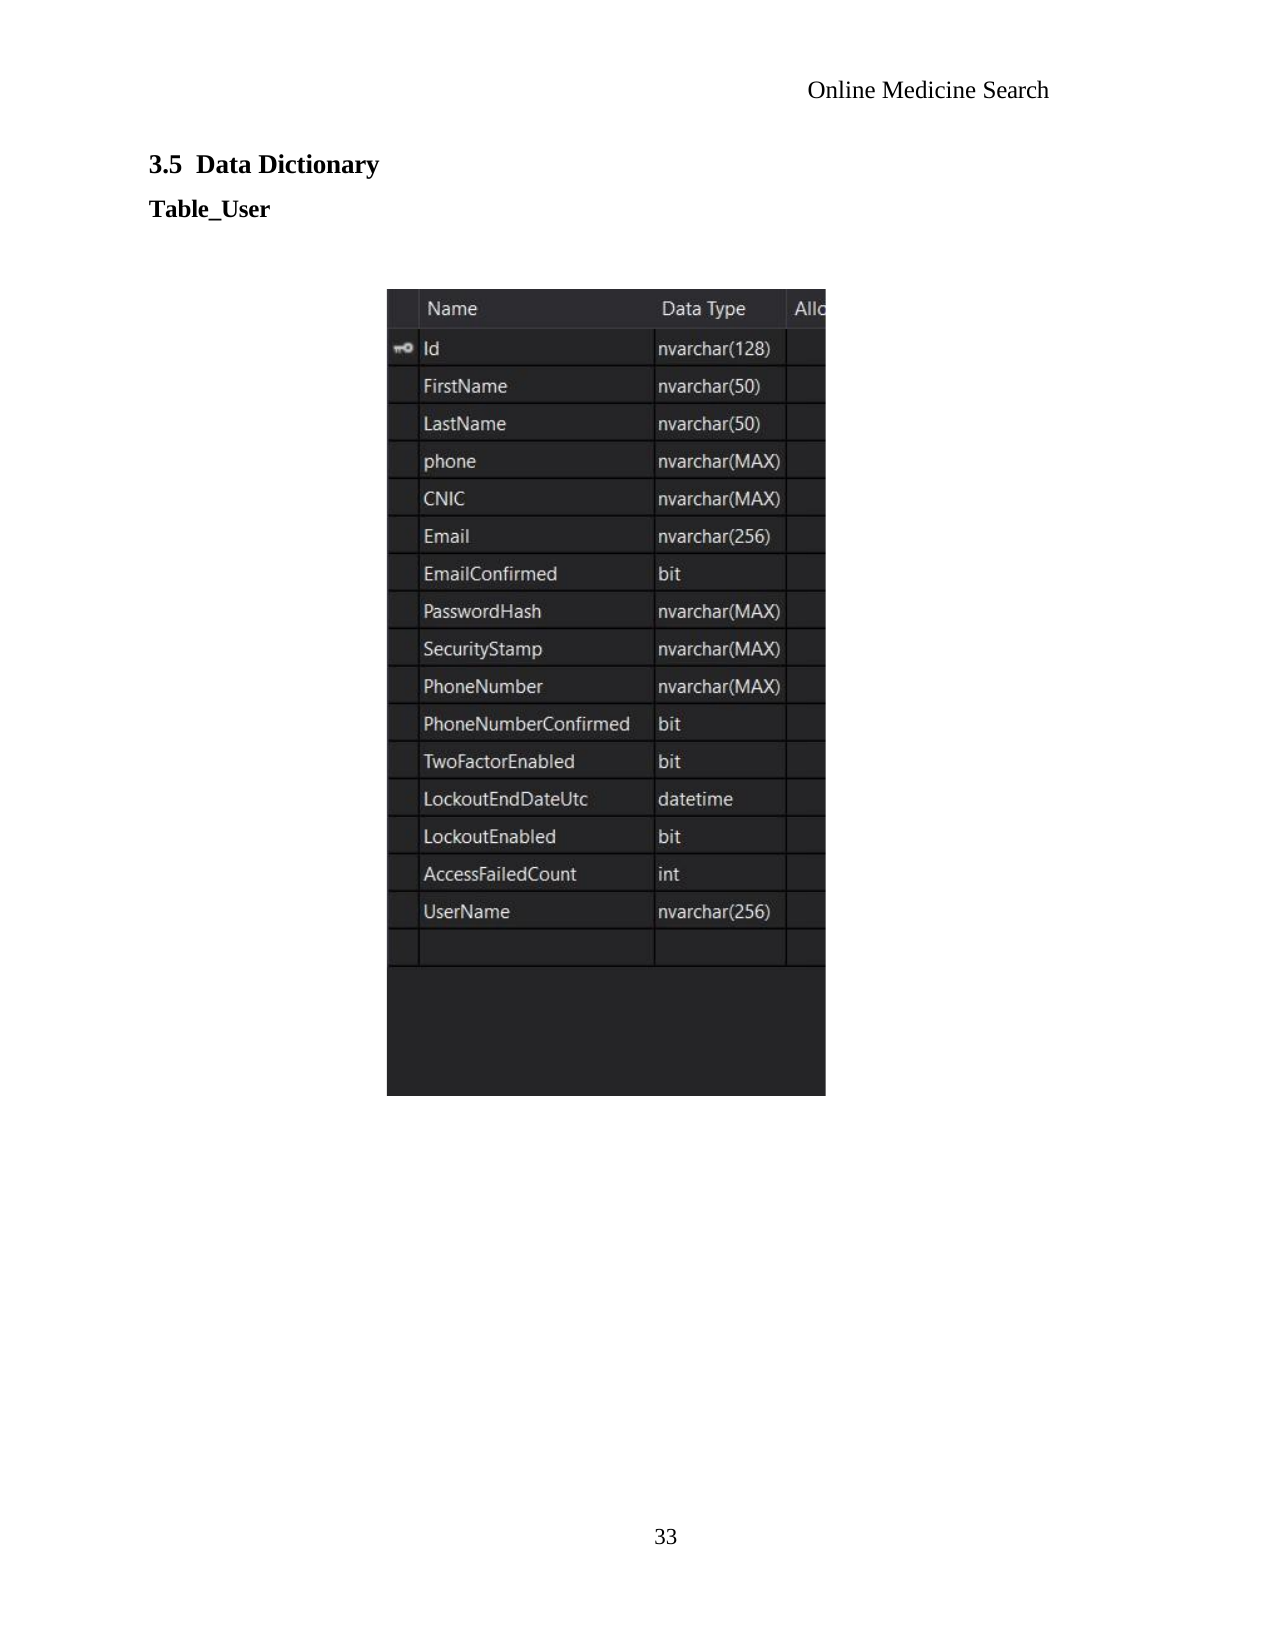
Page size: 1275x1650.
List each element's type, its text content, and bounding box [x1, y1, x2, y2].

text Table_User [148, 194, 1204, 223]
picture [386, 289, 826, 1096]
subtitle Data Dictionary [148, 148, 1204, 179]
